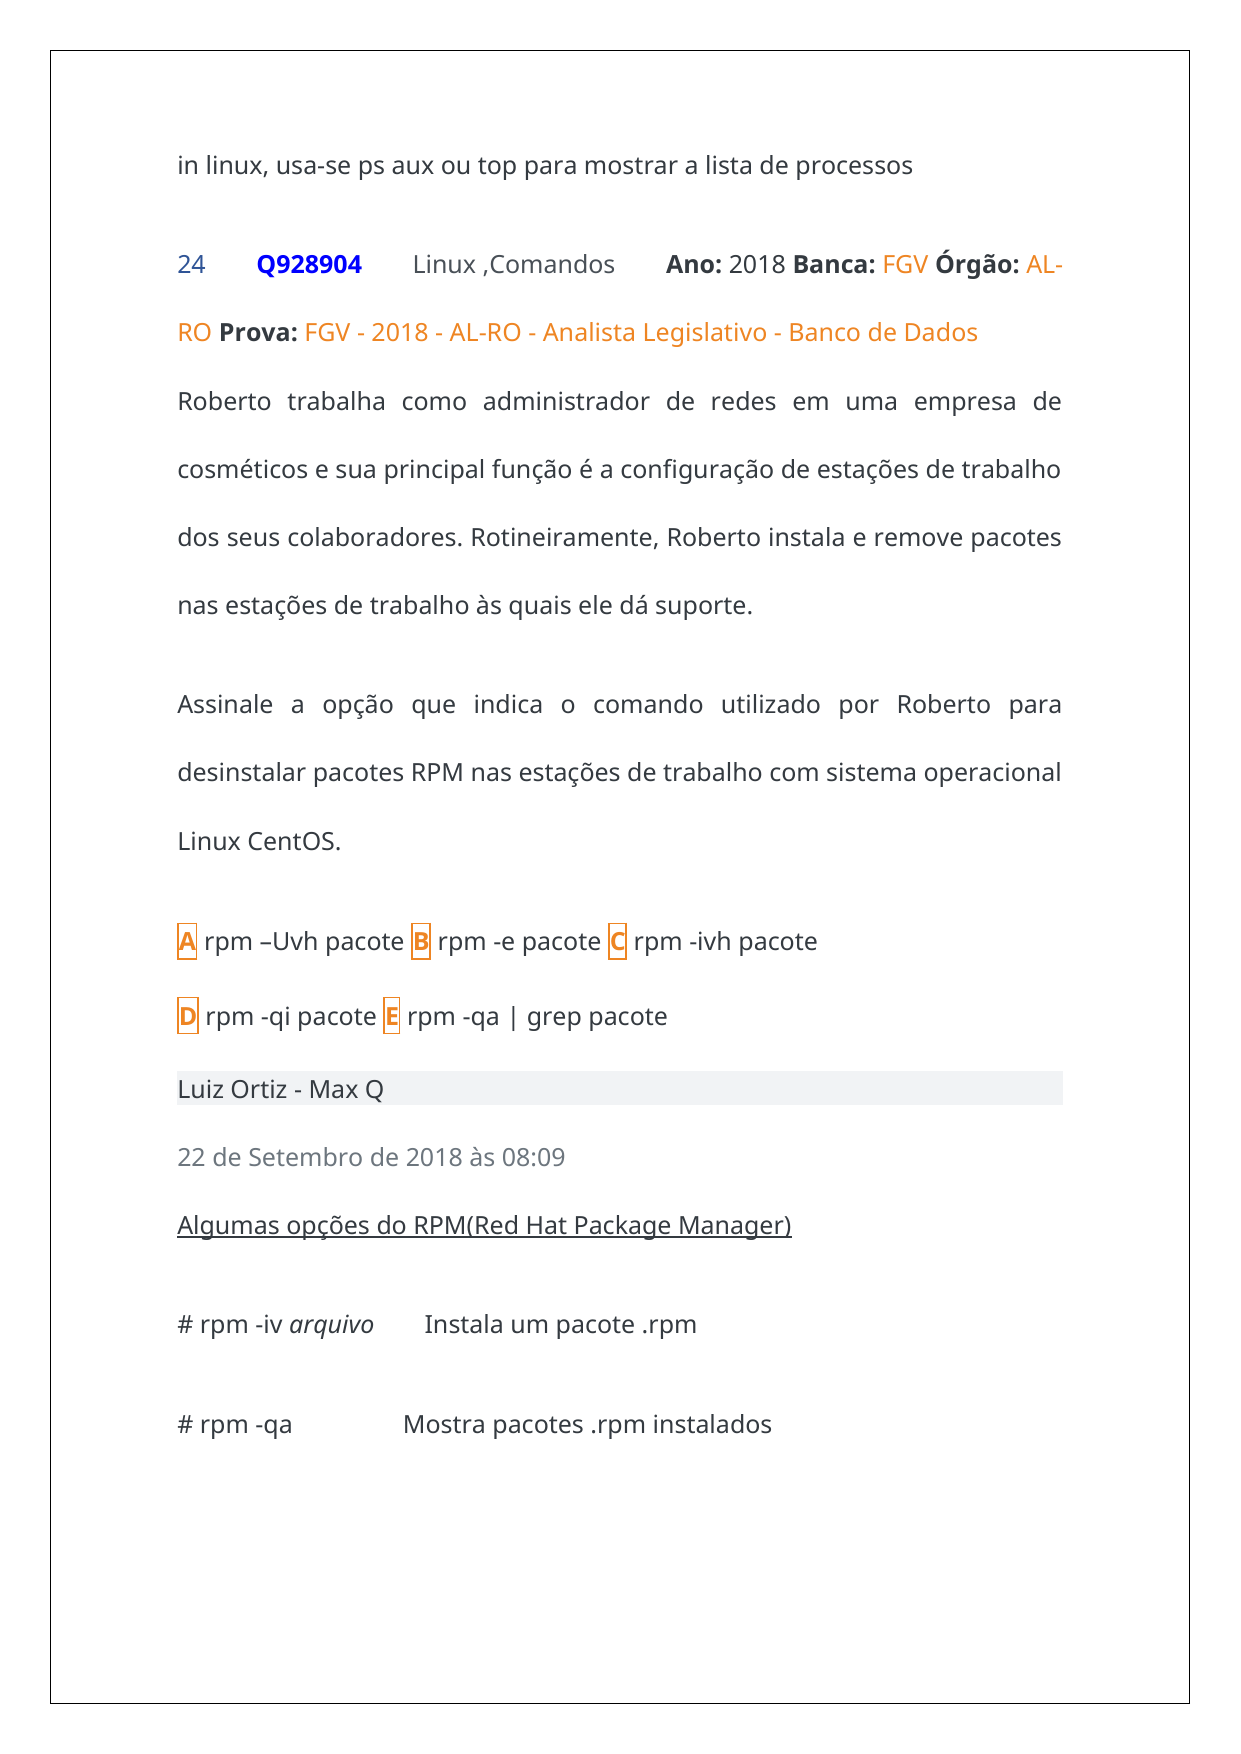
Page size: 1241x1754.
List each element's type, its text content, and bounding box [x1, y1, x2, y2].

text D rpm -qi pacote E rpm -qa | grep pacote [199, 997, 383, 1034]
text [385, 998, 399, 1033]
text D rpm -qi pacote E rpm -qa | grep pacote [400, 997, 1063, 1034]
text in linux, usa-se ps aux ou top para mostrar a lista de processos [177, 147, 1063, 182]
text A rpm –Uvh pacote B rpm -e pacote C rpm -ivh pacote [197, 922, 430, 960]
text Assinale a opção que indica o comando utilizado por Roberto para desinstalar pacotes RPM nas estações de trabalho com sistema operacional Linux CentOS. [177, 687, 1063, 857]
text Luiz Ortiz - Max Q [177, 1071, 1063, 1105]
text 22 de Setembro de 2018 às 08:09 [177, 1139, 1063, 1173]
text # rpm -iv arquivo Instala um pacote .rpm [177, 1307, 1063, 1341]
subtitle 24 Q928904 Linux ,Comandos Ano: 2018 Banca: FGV Órgão: AL-RO Prova: FGV - 2018 - AL-RO - Analista Legislativo - Banco de Dados [177, 247, 1063, 349]
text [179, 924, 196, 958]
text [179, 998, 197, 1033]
text # rpm -qa Mostra pacotes .rpm instalados [177, 1406, 1063, 1440]
text Roberto trabalha como administrador de redes em uma empresa de cosméticos e sua principal função é a configuração de estações de trabalho dos seus colaboradores. Rotineiramente, Roberto instala e remove pacotes nas estações de trabalho às quais ele dá suporte. [177, 383, 1063, 622]
text Algumas opções do RPM(Red Hat Package Manager) [177, 1207, 1063, 1242]
text A rpm –Uvh pacote B rpm -e pacote C rpm -ivh pacote [431, 922, 626, 960]
text A rpm –Uvh pacote B rpm -e pacote C rpm -ivh pacote [627, 922, 1063, 960]
